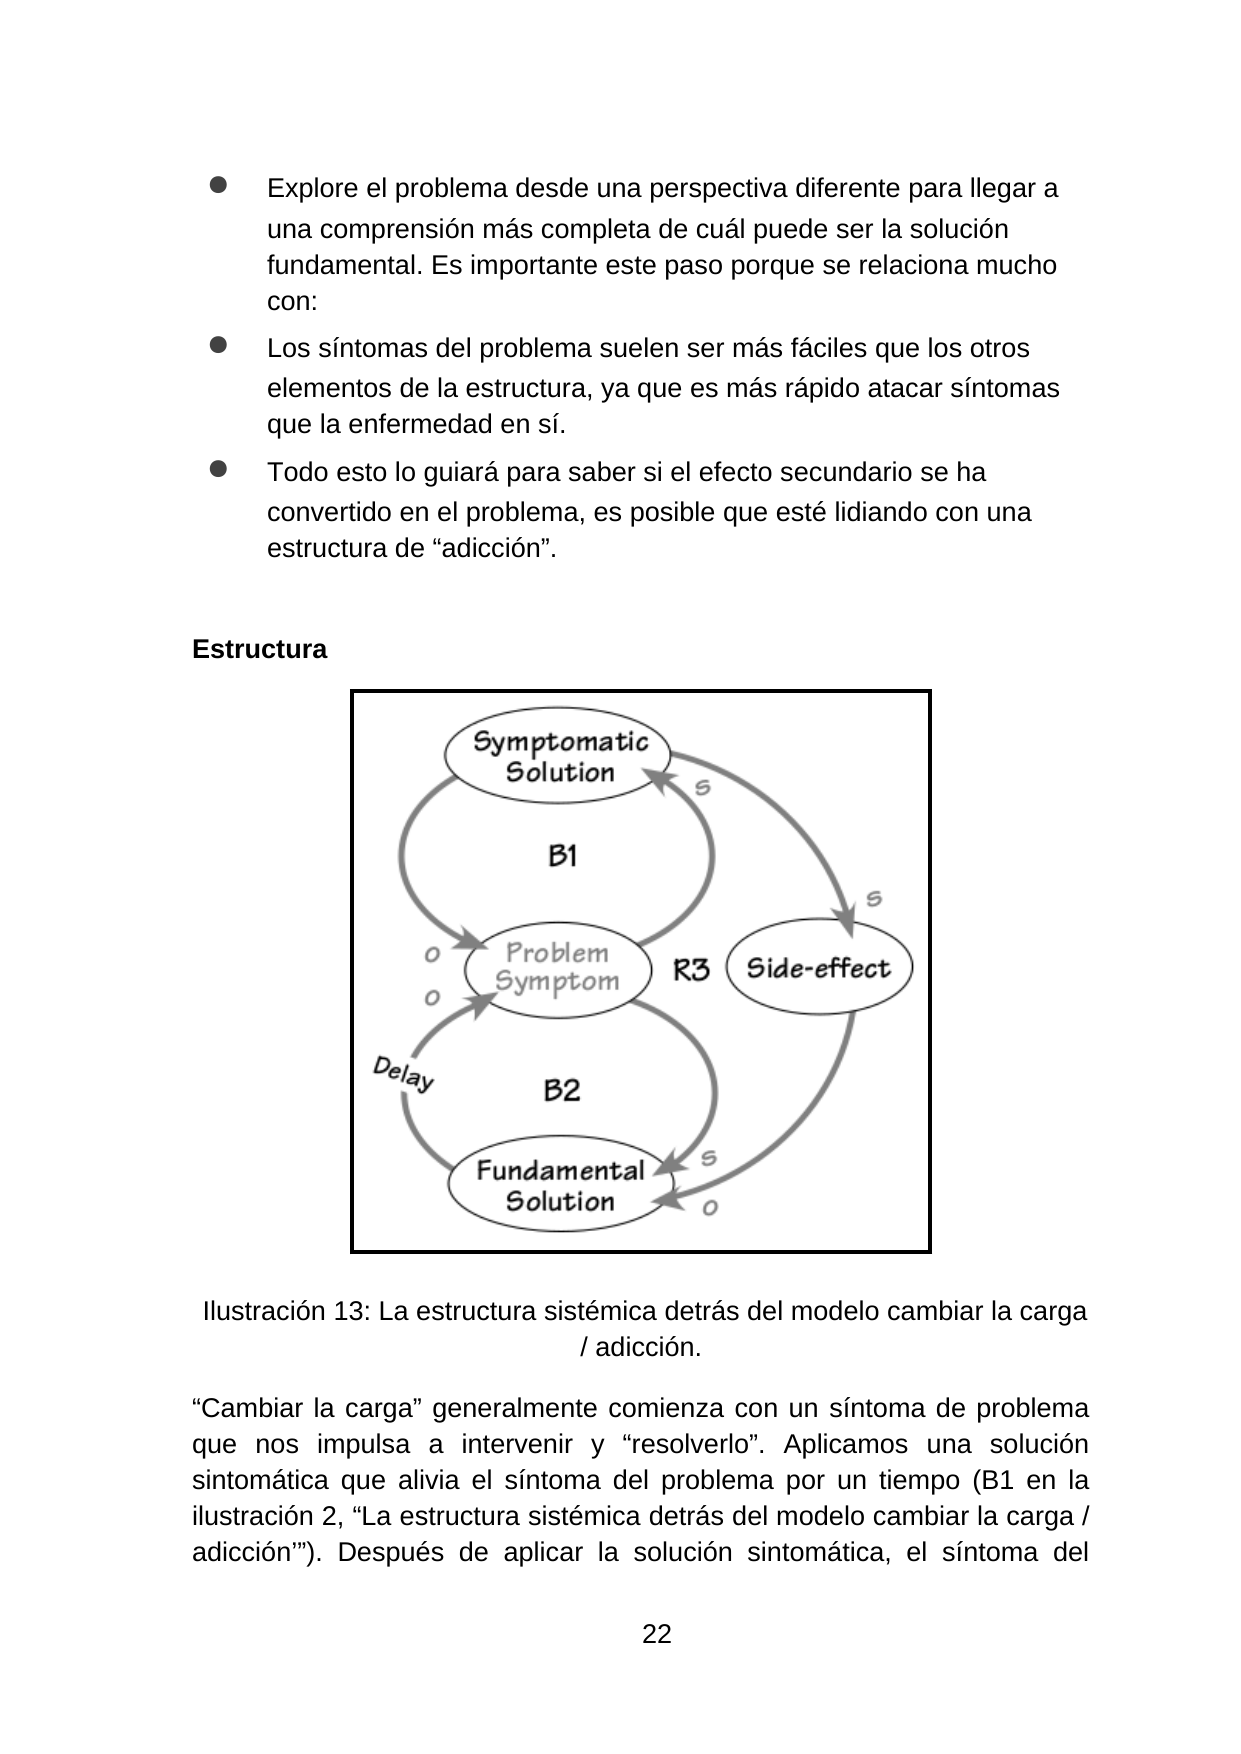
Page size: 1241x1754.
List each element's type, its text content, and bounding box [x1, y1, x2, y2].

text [192, 1392, 1090, 1567]
list Los síntomas del problema suelen ser más fáciles que los otros elementos de la estructura, ya que es más rápido atacar síntomas que la enfermedad en sí. [229, 321, 1090, 439]
list Explore el problema desde una perspectiva diferente para llegar a una comprensión más completa de cuál puede ser la solución fundamental. Es importante este paso porque se relaciona mucho con: [229, 161, 1090, 316]
picture [354, 693, 928, 1250]
subtitle Estructura [192, 601, 1090, 664]
list Todo esto lo guiará para saber si el efecto secundario se ha convertido en el problema, es posible que esté lidiando con una estructura de “adicción”. [229, 444, 1090, 563]
